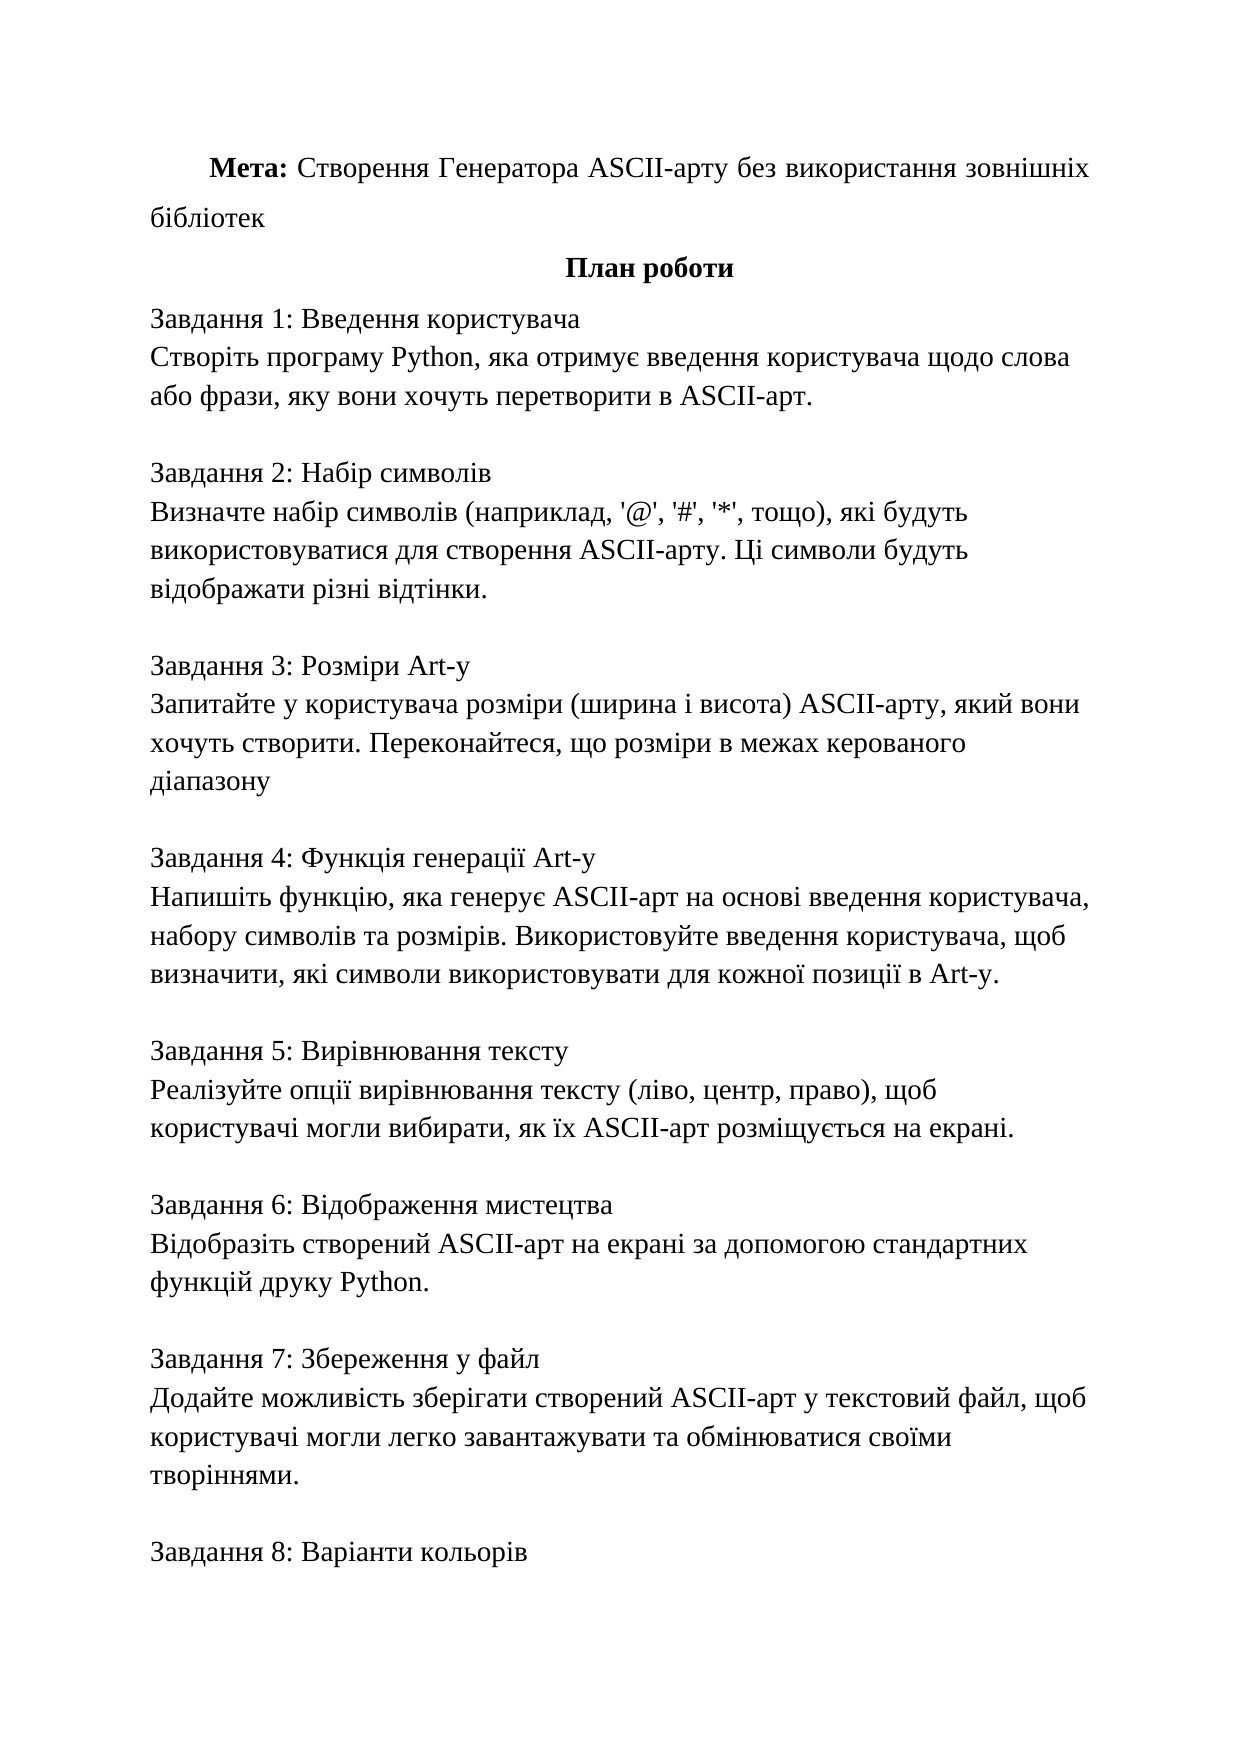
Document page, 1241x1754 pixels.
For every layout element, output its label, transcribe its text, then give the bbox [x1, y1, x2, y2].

text Визначте набір символів (наприклад, '@', '#', '*', тощо), які будуть використовуватися для створення ASCII-арту. Ці символи будуть відображати різні відтінки. [150, 494, 1090, 604]
text Завдання 3: Розміри Art-у [150, 648, 1090, 681]
text Запитайте у користувача розміри (ширина і висота) ASCII-арту, який вони хочуть створити. Переконайтеся, що розміри в межах керованого діапазону [150, 686, 1090, 797]
text Завдання 5: Вирівнювання тексту [150, 1033, 1090, 1067]
text Завдання 1: Введення користувача [150, 301, 1090, 334]
text Реалізуйте опції вирівнювання тексту (ліво, центр, право), щоб користувачі могли вибирати, як їх ASCII-арт розміщується на екрані. [150, 1072, 1090, 1144]
text Додайте можливість зберігати створений ASCII-арт у текстовий файл, щоб користувачі могли легко завантажувати та обмінюватися своїми творіннями. [150, 1380, 1090, 1491]
text Відобразіть створений ASCII-арт на екрані за допомогою стандартних функцій друку Python. [150, 1226, 1090, 1298]
text Завдання 6: Відображення мистецтва [150, 1187, 1090, 1221]
text Завдання 7: Збереження у файл [150, 1342, 1090, 1375]
text План роботи [150, 251, 1090, 284]
text Створіть програму Python, яка отримує введення користувача щодо слова або фрази, яку вони хочуть перетворити в ASCII-арт. [150, 339, 1090, 412]
text Мета: Створення Генератора ASCII-арту без використання зовнішніх бібліотек [150, 150, 1090, 234]
text Завдання 4: Функція генерації Art-у [150, 841, 1090, 874]
text Завдання 8: Варіанти кольорів [150, 1534, 1090, 1568]
text Напишіть функцію, яка генерує ASCII-арт на основі введення користувача, набору символів та розмірів. Використовуйте введення користувача, щоб визначити, які символи використовувати для кожної позиції в Art-у. [150, 879, 1090, 990]
text Завдання 2: Набір символів [150, 455, 1090, 489]
